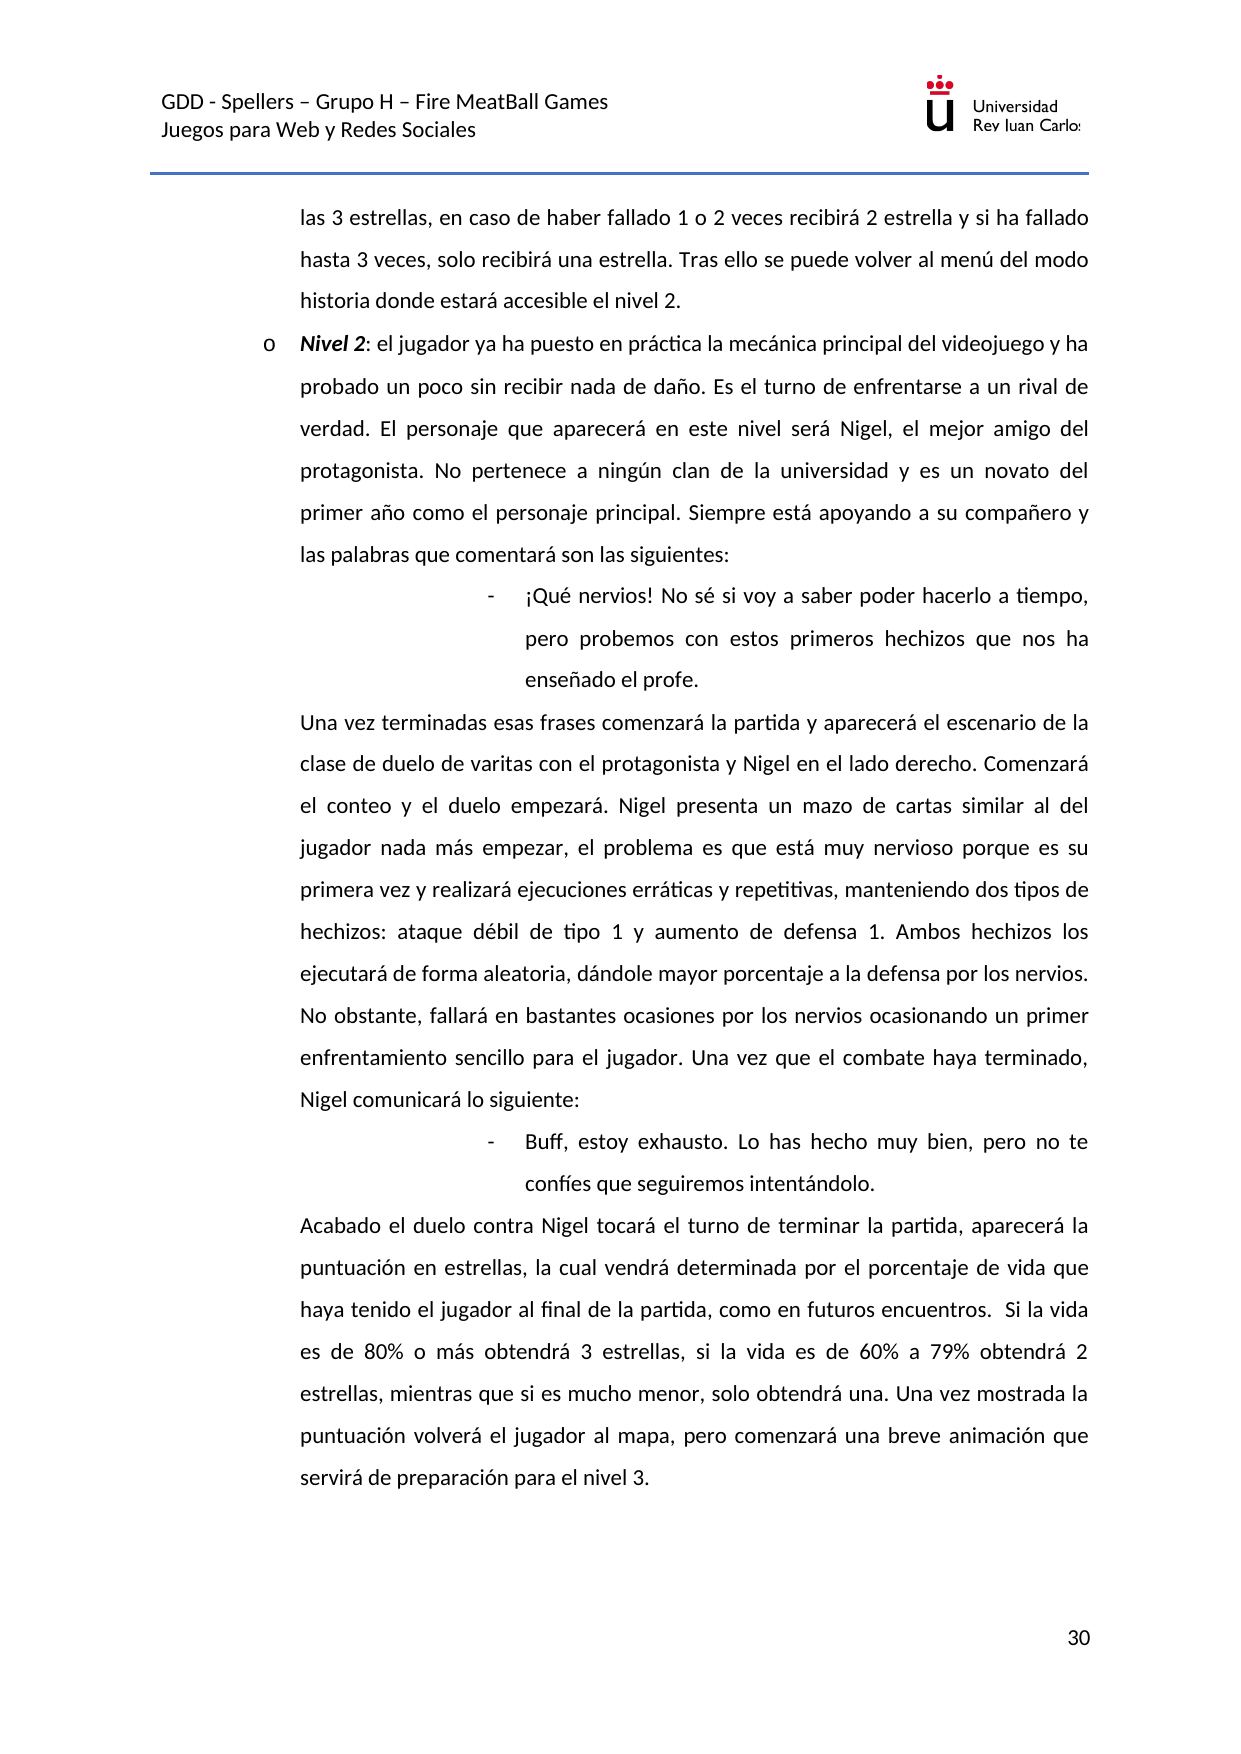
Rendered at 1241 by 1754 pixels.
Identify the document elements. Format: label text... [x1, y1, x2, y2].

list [300, 203, 1090, 315]
list Acabado el duelo contra Nigel tocará el turno de terminar la partida, aparecerá la puntuación en estrellas, la cual vendrá determinada por el porcentaje de vida que haya tenido el jugador al final de la partida, como en futuros encuentros. Si la vida es de 80% o más obtendrá 3 estrellas, si la vida es de 60% a 79% obtendrá 2 estrellas, mientras que si es mucho menor, solo obtendrá una. Una vez mostrada la puntuación volverá el jugador al mapa, pero comenzará una breve animación que servirá de preparación para el nivel 3. [300, 1211, 1090, 1491]
list ¡Qué nervios! No sé si voy a saber poder hacerlo a tiempo, pero probemos con estos primeros hechizos que nos ha enseñado el profe. [487, 582, 1090, 694]
picture [927, 75, 1080, 132]
list Buff, estoy exhausto. Lo has hecho muy bien, pero no te confíes que seguiremos intentándolo. [487, 1127, 1090, 1197]
list Una vez terminadas esas frases comenzará la partida y aparecerá el escenario de la clase de duelo de varitas con el protagonista y Nigel en el lado derecho. Comenzará el conteo y el duelo empezará. Nigel presenta un mazo de cartas similar al del jugador nada más empezar, el problema es que está muy nervioso porque es su primera vez y realizará ejecuciones erráticas y repetitivas, manteniendo dos tipos de hechizos: ataque débil de tipo 1 y aumento de defensa 1. Ambos hechizos los ejecutará de forma aleatoria, dándole mayor porcentaje a la defensa por los nervios. No obstante, fallará en bastantes ocasiones por los nervios ocasionando un primer enfrentamiento sencillo para el jugador. Una vez que el combate haya terminado, Nigel comunicará lo siguiente: [300, 708, 1090, 1113]
list Nivel 2: el jugador ya ha puesto en práctica la mecánica principal del videojuego y ha probado un poco sin recibir nada de daño. Es el turno de enfrentarse a un rival de verdad. El personaje que aparecerá en este nivel será Nigel, el mejor amigo del protagonista. No pertenece a ningún clan de la universidad y es un novato del primer año como el personaje principal. Siempre está apoyando a su compañero y las palabras que comentará son las siguientes: [262, 329, 1090, 568]
